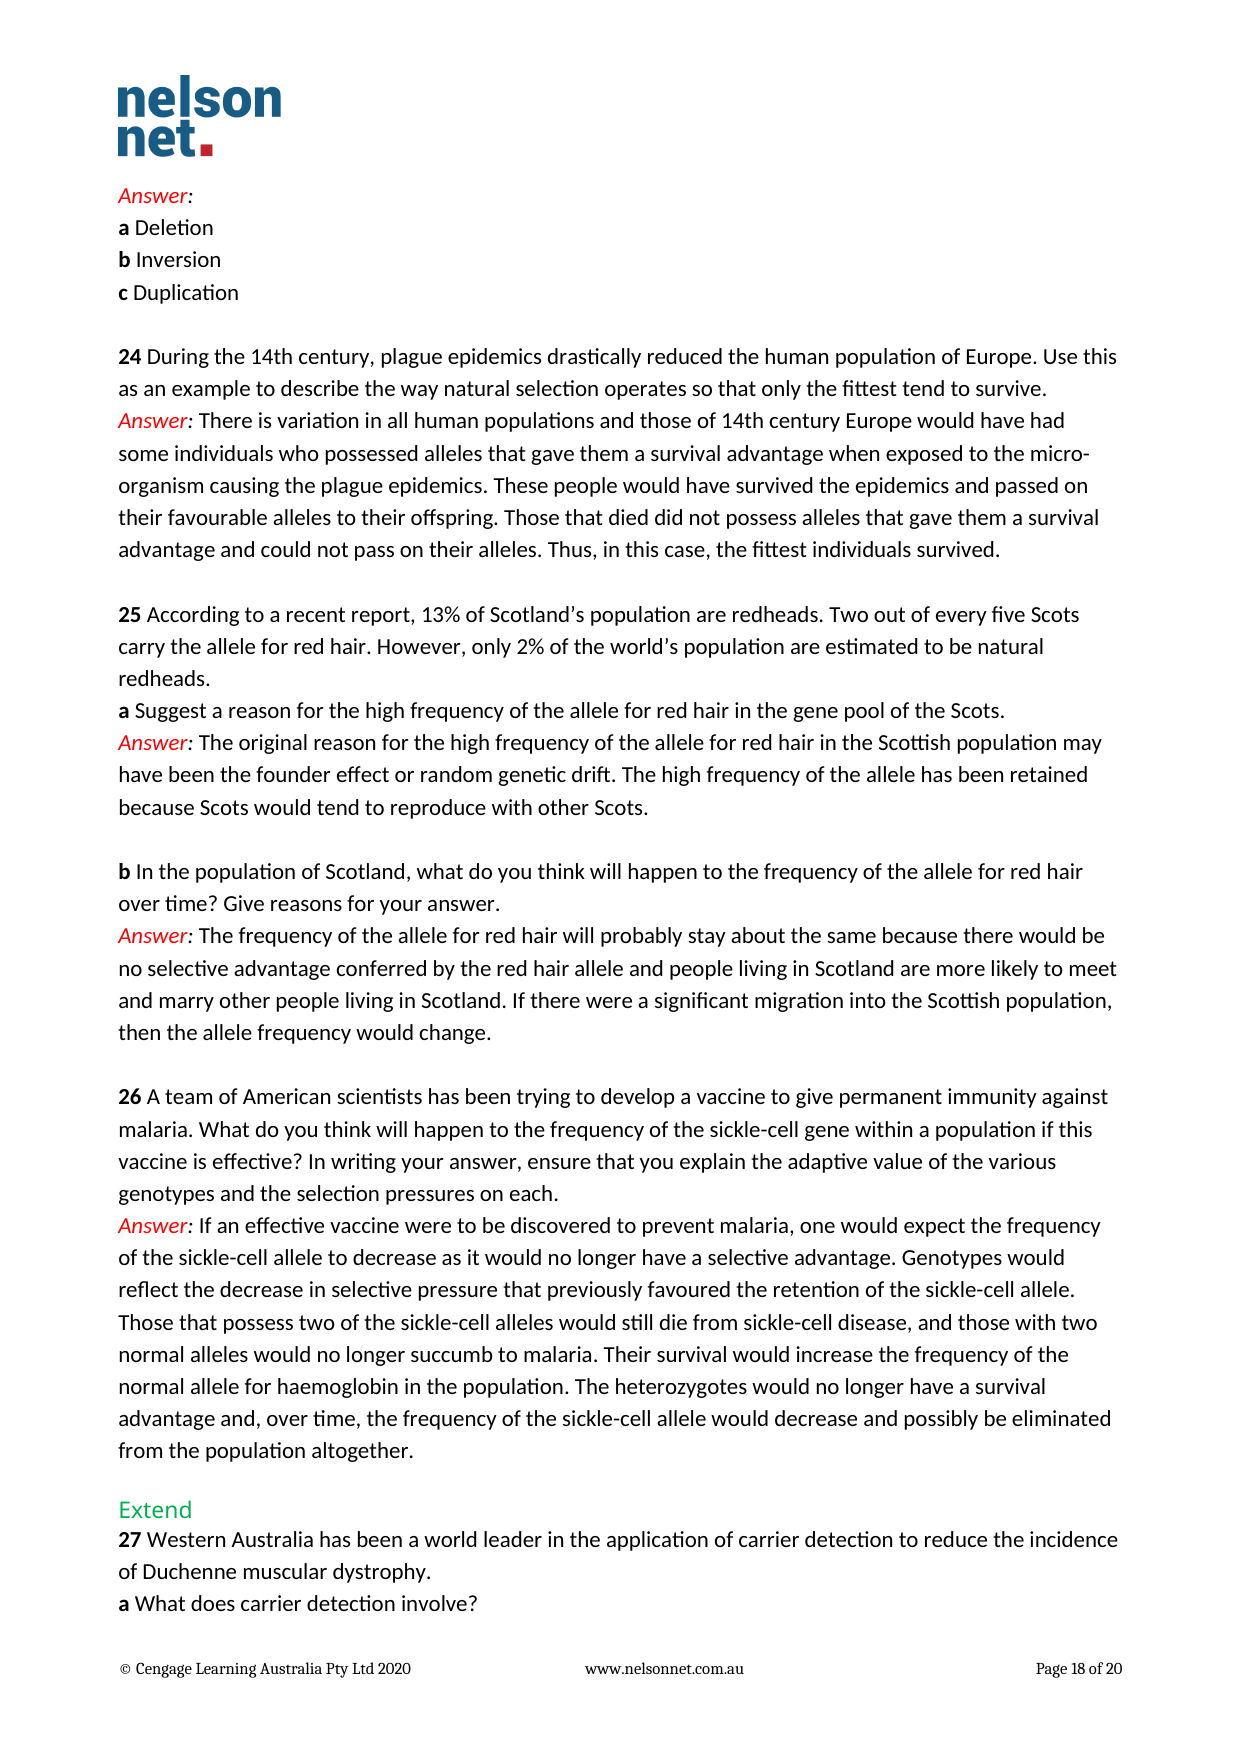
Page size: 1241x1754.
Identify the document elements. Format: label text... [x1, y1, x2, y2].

text c Duplication [118, 278, 1122, 306]
text 25 According to a recent report, 13% of Scotland’s population are redheads. Two out of every five Scots carry the allele for red hair. However, only 2% of the world’s population are estimated to be natural redheads. [118, 600, 1122, 692]
text Answer: There is variation in all human populations and those of 14th century Europe would have had some individuals who possessed alleles that gave them a survival advantage when exposed to the micro-organism causing the plague epidemics. These people would have survived the epidemics and passed on their favourable alleles to their offspring. Those that died did not possess alleles that gave them a survival advantage and could not pass on their alleles. Thus, in this case, the fittest individuals survived. [118, 407, 1122, 563]
text a Deletion [118, 213, 1122, 241]
text Answer: The frequency of the allele for red hair will probably stay about the same because there would be no selective advantage conferred by the red hair allele and people living in Scotland are more likely to meet and marry other people living in Scotland. If there were a significant migration into the Scottish population, then the allele frequency would change. [118, 922, 1122, 1046]
text Answer: [118, 181, 1122, 209]
text 24 During the 14th century, plague epidemics drastically reduced the human population of Europe. Use this as an example to describe the way natural selection operates so that only the fittest tend to survive. [118, 342, 1122, 402]
text Answer: The original reason for the high frequency of the allele for red hair in the Scottish population may have been the founder effect or random genetic drift. The high frequency of the allele has been retained because Scots would tend to reproduce with other Scots. [118, 728, 1122, 821]
text 26 A team of American scientists has been trying to develop a vaccine to give permanent immunity against malaria. What do you think will happen to the frequency of the sickle-cell gene within a population if this vaccine is effective? In writing your answer, ensure that you explain the adaptive value of the various genotypes and the selection pressures on each. [118, 1082, 1122, 1207]
text 27 Western Australia has been a world leader in the application of carrier detection to reduce the incidence of Duchenne muscular dystrophy. [118, 1525, 1122, 1585]
text b Inversion [118, 246, 1122, 274]
picture [118, 75, 281, 157]
text a Suggest a reason for the high frequency of the allele for red hair in the gene pool of the Scots. [118, 696, 1122, 724]
text Extend [118, 1494, 1122, 1525]
text b In the population of Scotland, what do you think will happen to the frequency of the allele for red hair over time? Give reasons for your answer. [118, 857, 1122, 917]
text a What does carrier detection involve? [118, 1589, 1122, 1617]
text Answer: If an effective vaccine were to be discovered to prevent malaria, one would expect the frequency of the sickle-cell allele to decrease as it would no longer have a selective advantage. Genotypes would reflect the decrease in selective pressure that previously favoured the retention of the sickle-cell allele. Those that possess two of the sickle-cell alleles would still die from sickle-cell disease, and those with two normal alleles would no longer succumb to malaria. Their survival would increase the frequency of the normal allele for haemoglobin in the population. The heterozygotes would no longer have a survival advantage and, over time, the frequency of the sickle-cell allele would decrease and possibly be eliminated from the population altogether. [118, 1211, 1122, 1464]
